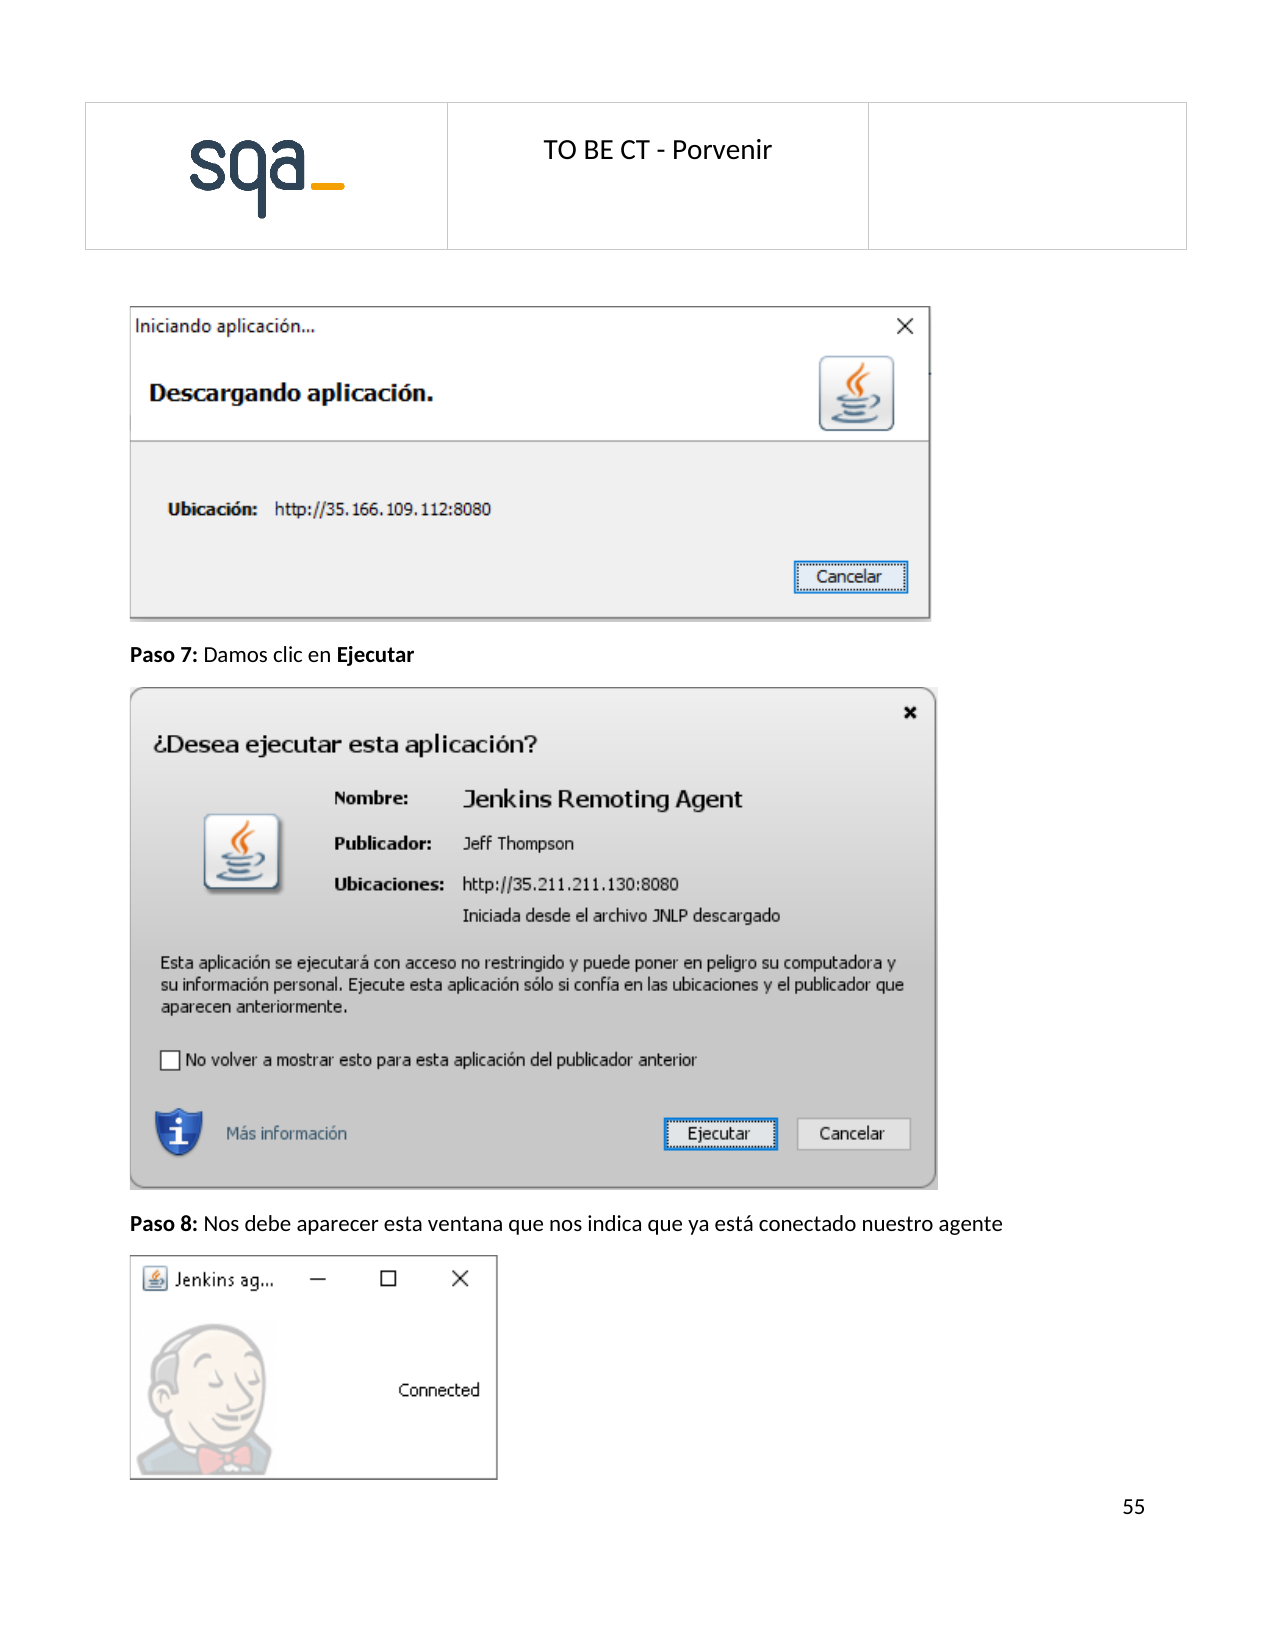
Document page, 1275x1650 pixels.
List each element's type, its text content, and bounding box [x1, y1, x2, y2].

picture [129, 1255, 498, 1480]
picture [129, 687, 938, 1190]
text Paso 7: Damos clic en Ejecutar [130, 641, 1145, 669]
text Paso 8: Nos debe aparecer esta ventana que nos indica que ya está conectado nuestro agente [130, 1209, 1145, 1237]
picture [184, 129, 349, 223]
picture [129, 306, 932, 622]
